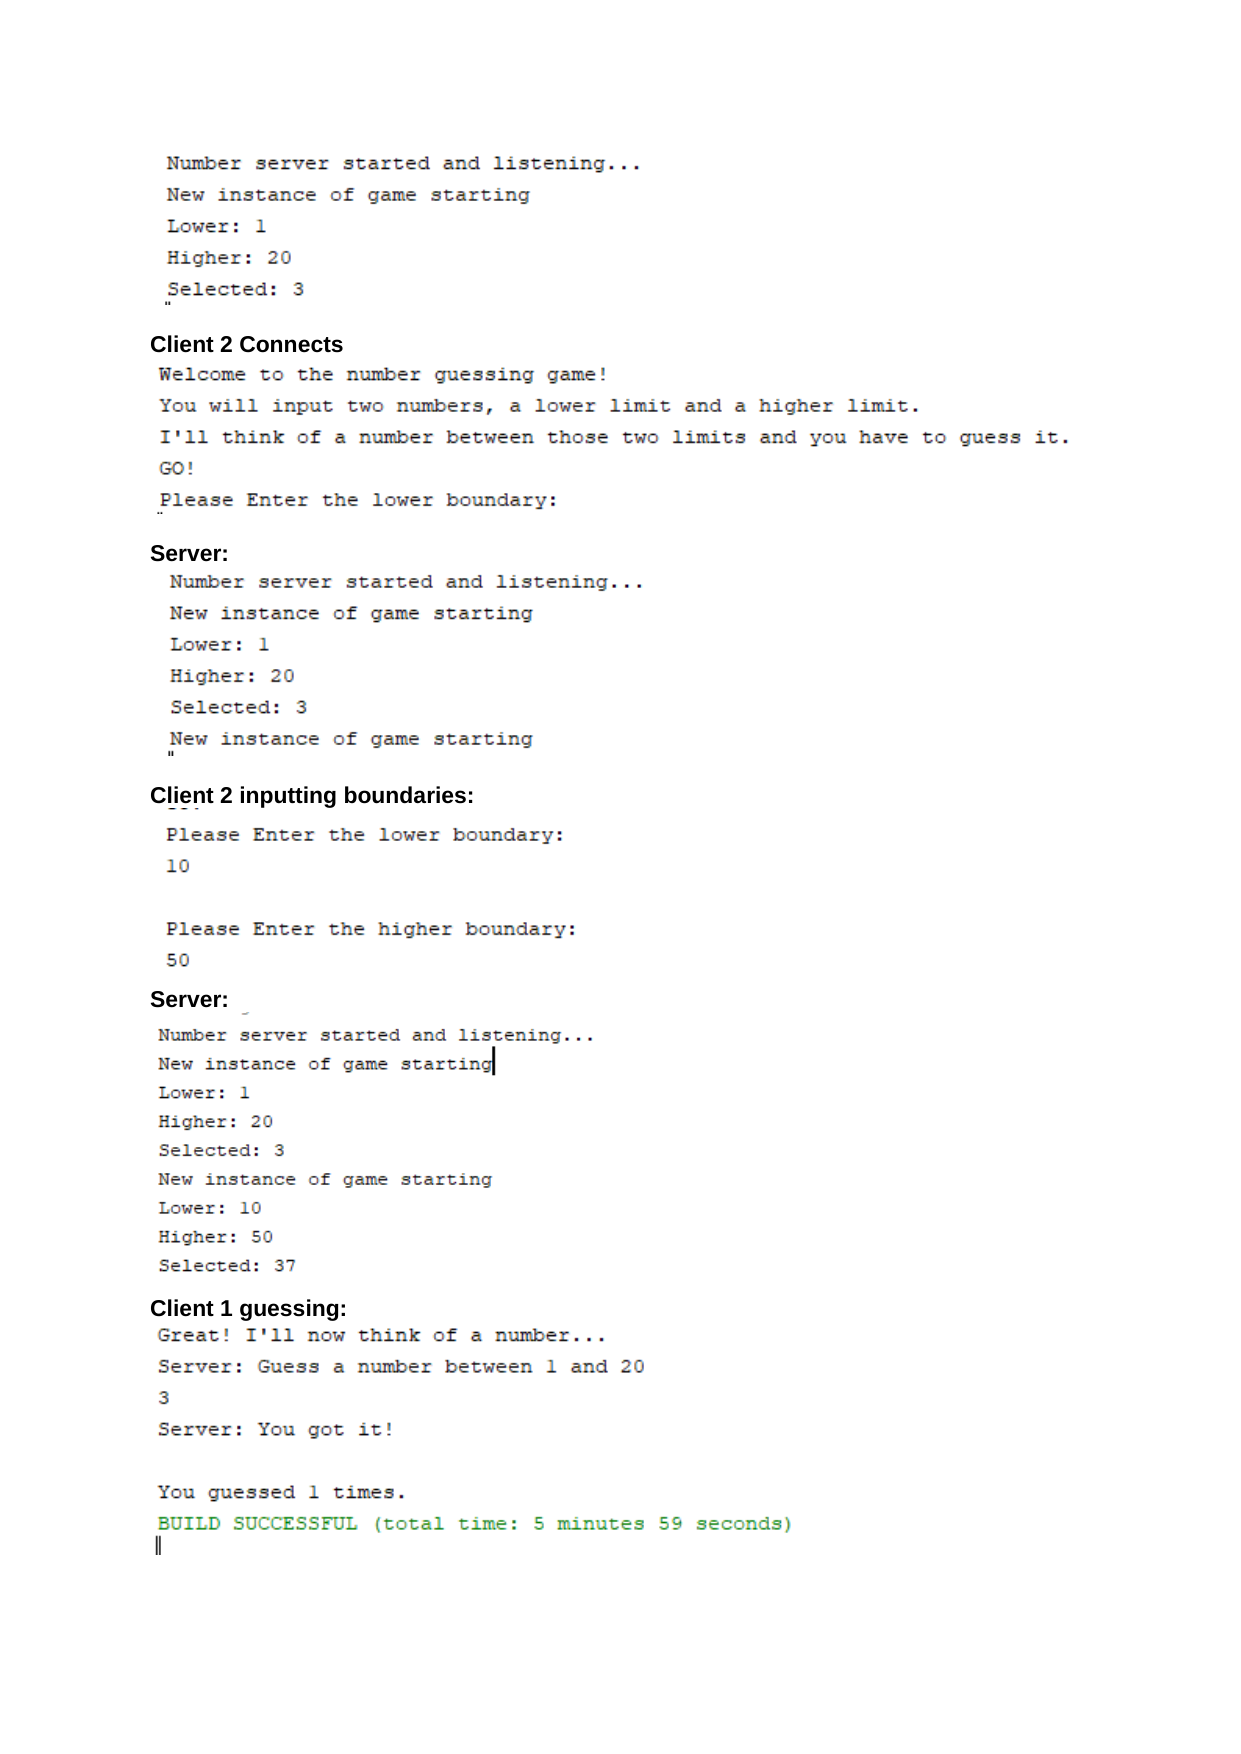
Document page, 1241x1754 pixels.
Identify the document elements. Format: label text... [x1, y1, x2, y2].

picture [150, 808, 613, 987]
picture [150, 1012, 595, 1296]
picture [150, 1321, 805, 1555]
text Server: [150, 540, 1090, 566]
text Client 2 Connects [150, 331, 1090, 357]
picture [150, 566, 688, 756]
picture [150, 357, 1086, 514]
text Client 1 guessing: [150, 1295, 1090, 1322]
text Client 2 inputting boundaries: [150, 782, 1090, 808]
text Server: [150, 986, 1090, 1013]
picture [150, 150, 750, 305]
